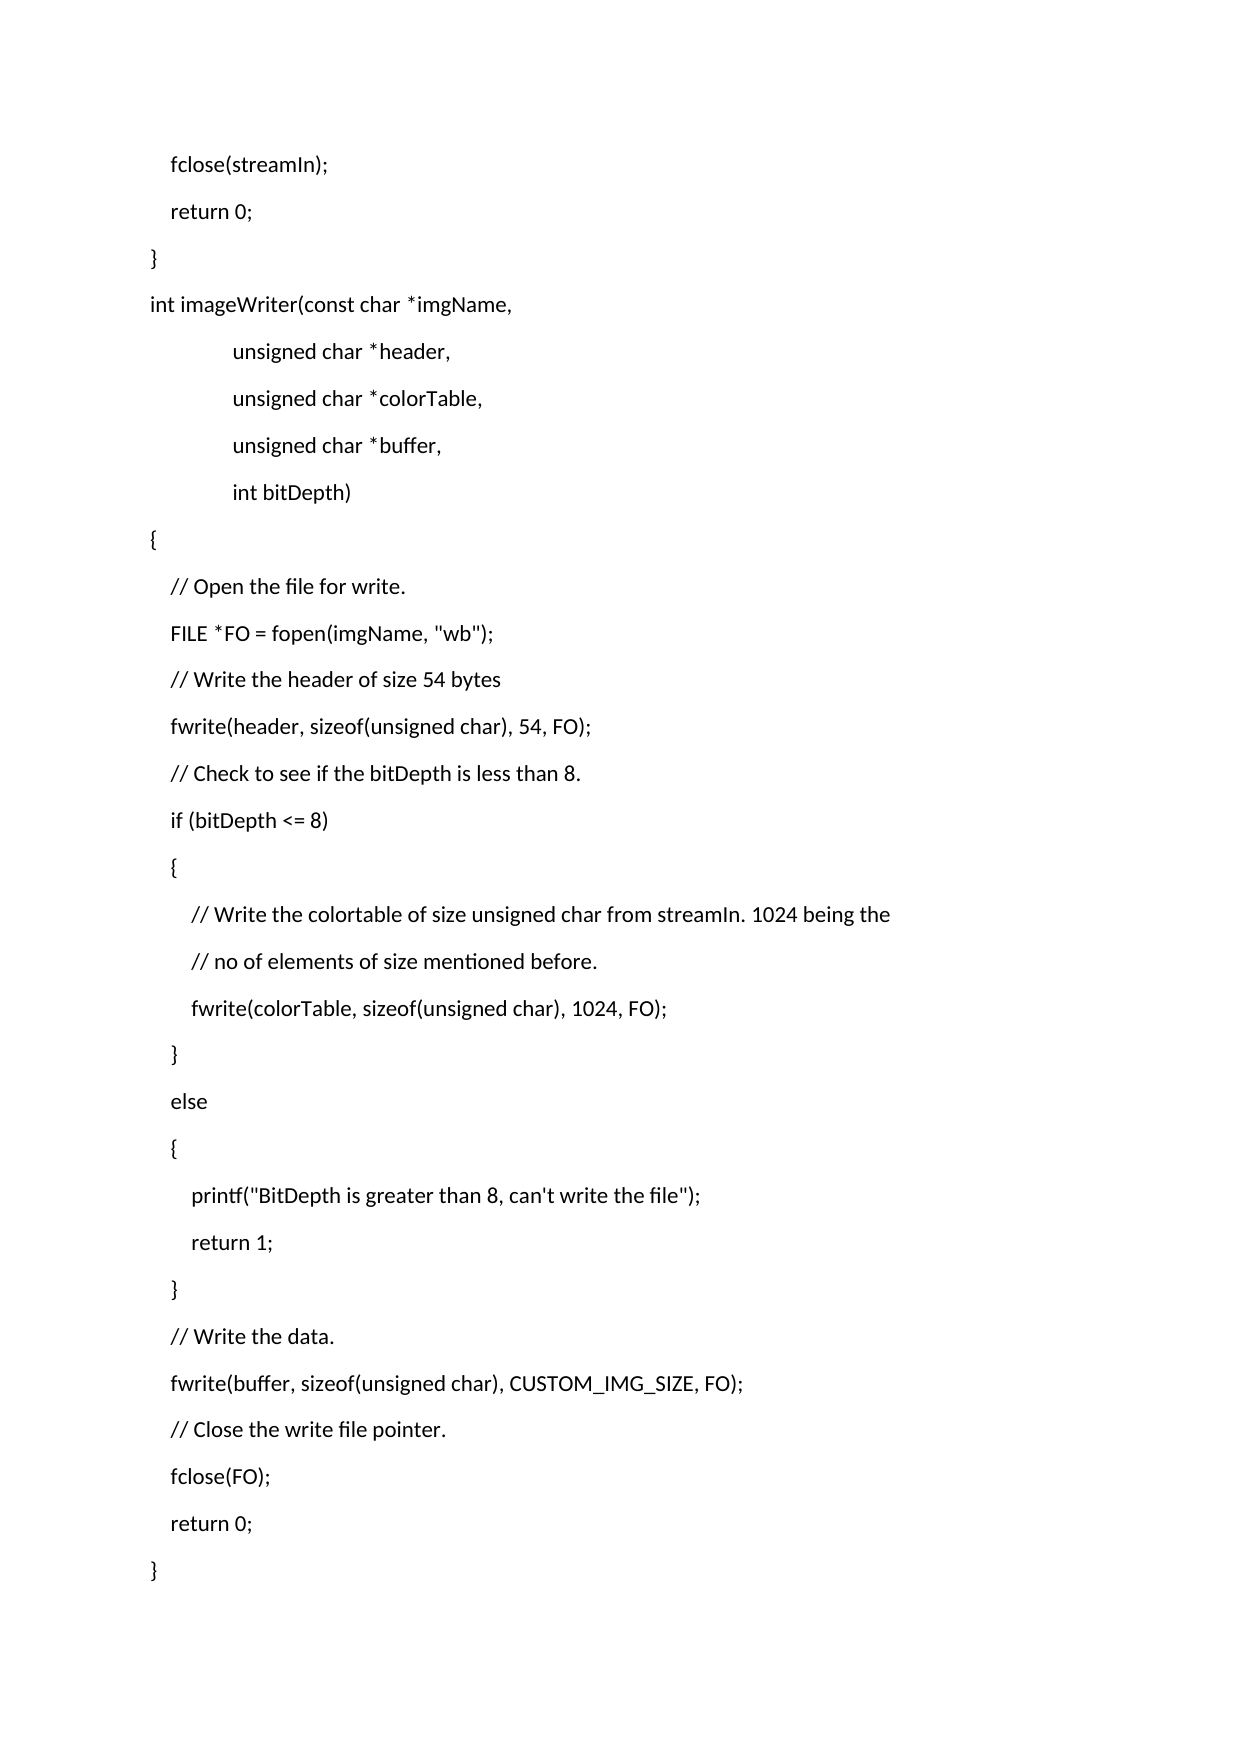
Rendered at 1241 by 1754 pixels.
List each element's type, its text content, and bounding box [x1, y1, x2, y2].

text // Close the write file pointer. [150, 1416, 1090, 1444]
text { [150, 853, 1090, 881]
text fwrite(colorTable, sizeof(unsigned char), 1024, FO); [150, 994, 1090, 1022]
text unsigned char *colorTable, [150, 384, 1090, 412]
text fwrite(buffer, sizeof(unsigned char), CUSTOM_IMG_SIZE, FO); [150, 1369, 1090, 1397]
text printf("BitDepth is greater than 8, can't write the file"); [150, 1181, 1090, 1209]
text fclose(streamIn); [150, 150, 1090, 178]
text } [150, 1041, 1090, 1069]
text unsigned char *buffer, [150, 431, 1090, 459]
text // Check to see if the bitDepth is less than 8. [150, 759, 1090, 787]
text int imageWriter(const char *imgName, [150, 291, 1090, 319]
text // no of elements of size mentioned before. [150, 947, 1090, 975]
text } [150, 1556, 1090, 1584]
text } [150, 244, 1090, 272]
text return 1; [150, 1228, 1090, 1256]
text if (bitDepth <= 8) [150, 806, 1090, 834]
text } [150, 1275, 1090, 1303]
text FILE *FO = fopen(imgName, "wb"); [150, 619, 1090, 647]
text // Write the data. [150, 1322, 1090, 1350]
text { [150, 1134, 1090, 1162]
text { [150, 525, 1090, 553]
text // Write the colortable of size unsigned char from streamIn. 1024 being the [150, 900, 1090, 928]
text fwrite(header, sizeof(unsigned char), 54, FO); [150, 712, 1090, 741]
text else [150, 1087, 1090, 1116]
text fclose(FO); [150, 1462, 1090, 1491]
text int bitDepth) [150, 478, 1090, 506]
text unsigned char *header, [150, 337, 1090, 366]
text return 0; [150, 197, 1090, 225]
text return 0; [150, 1509, 1090, 1537]
text // Open the file for write. [150, 572, 1090, 600]
text // Write the header of size 54 bytes [150, 666, 1090, 694]
